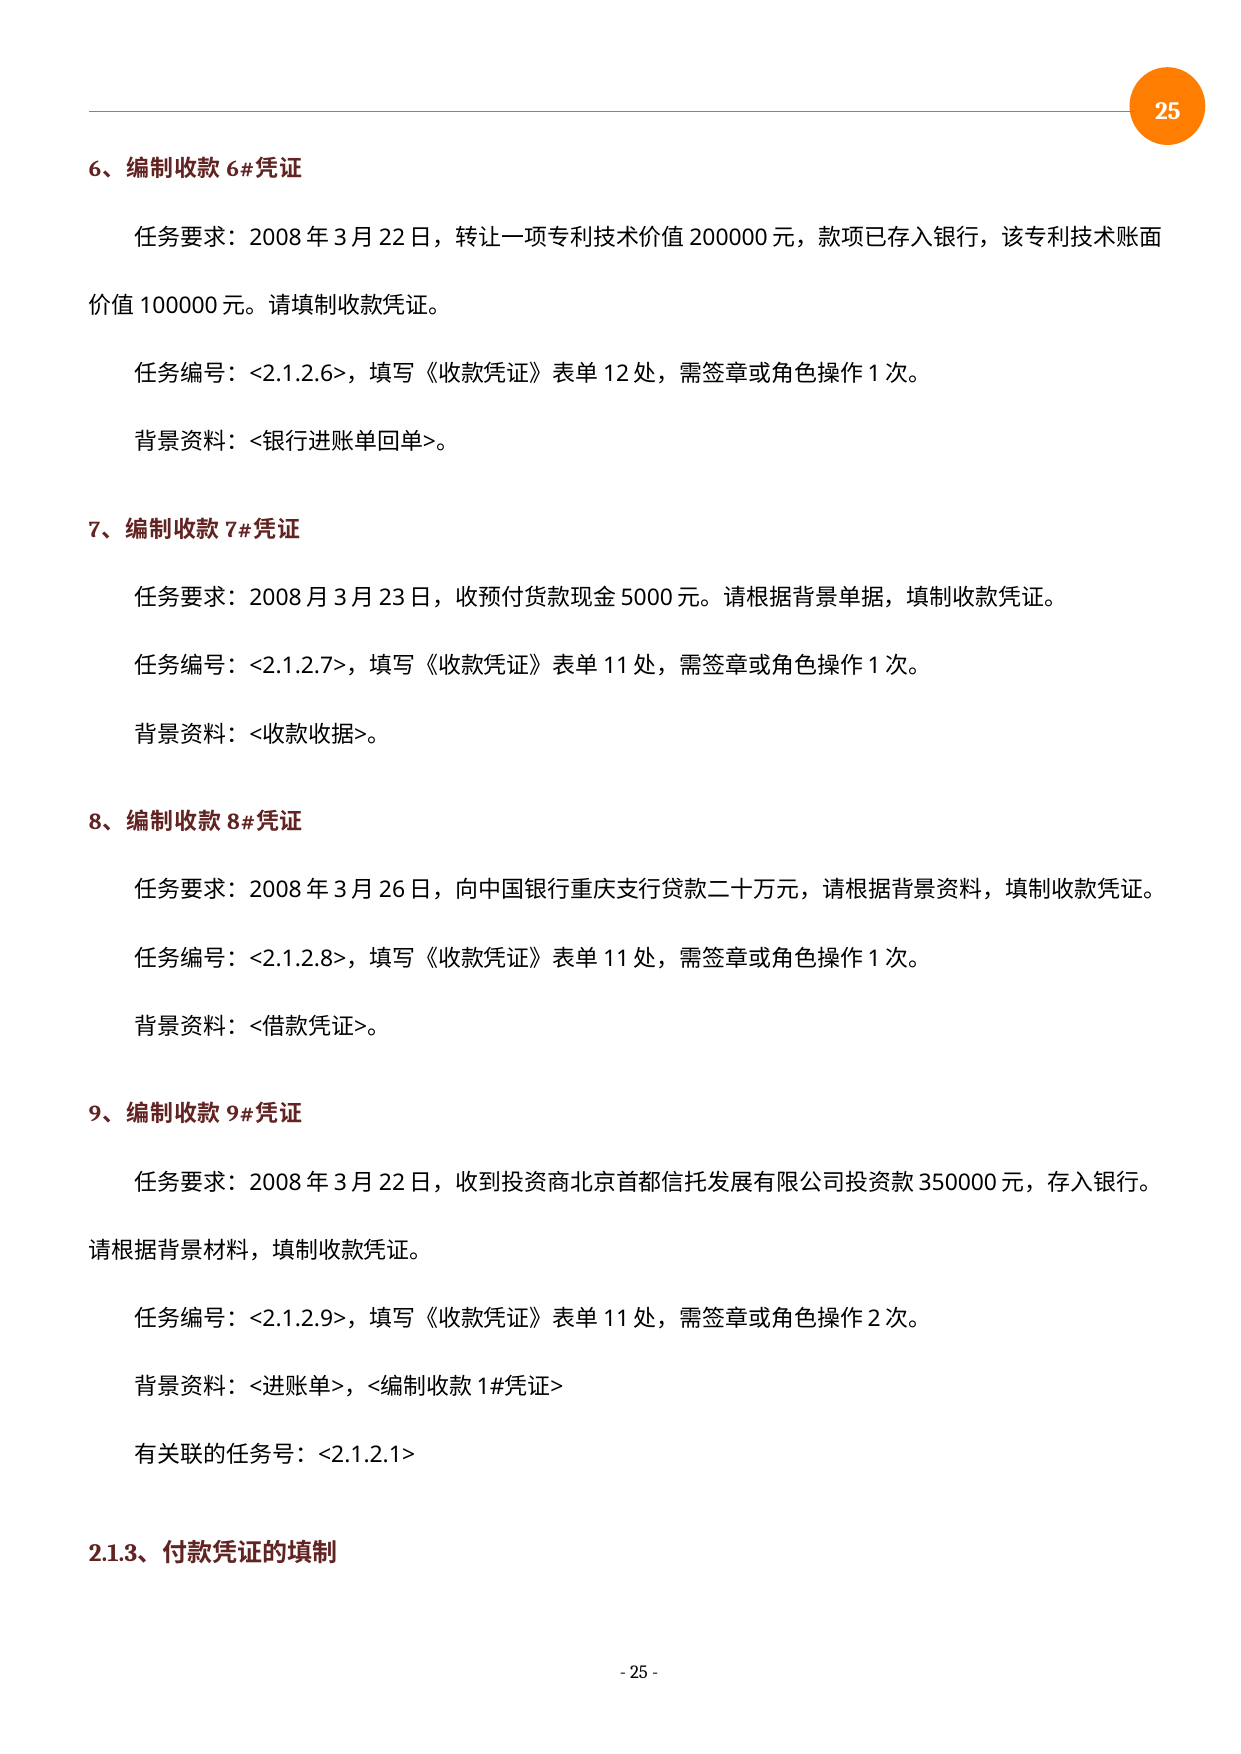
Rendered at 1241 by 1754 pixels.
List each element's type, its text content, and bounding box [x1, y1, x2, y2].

text 7、编制收款7#凭证 任务要求：2008月3月23日，收预付货款现金5000元。请根据背景单据，填制收款凭证。 任务编号：<.7>，填写《收款凭证》表单11处，需签章或角色操作1次。 背景资料：<收款收据>。 [89, 495, 1181, 764]
text 8、编制收款8#凭证 任务要求：2008年3月26日，向中国银行重庆支行贷款二十万元，请根据背景资料，填制收款凭证。 任务编号：<.8>，填写《收款凭证》表单11处，需签章或角色操作1次。 背景资料：<借款凭证>。 [89, 787, 1181, 1057]
subtitle 、付款凭证的填制 [89, 1518, 1181, 1583]
text 6、编制收款6#凭证 任务要求：2008年3月22日，转让一项专利技术价值200000元，款项已存入银行，该专利技术账面价值100000元。请填制收款凭证。 任务编号：<.6>，填写《收款凭证》表单12处，需签章或角色操作1次。 背景资料：<银行进账单回单>。 [89, 134, 1181, 472]
text 9、编制收款9#凭证 任务要求：2008年3月22日，收到投资商北京首都信托发展有限公司投资款350000元，存入银行。请根据背景材料，填制收款凭证。 任务编号：<.9>，填写《收款凭证》表单11处，需签章或角色操作2次。 背景资料：<进账单>，<编制收款1#凭证> 有关联的任务号：<2.1.2.1> [89, 1079, 1181, 1485]
